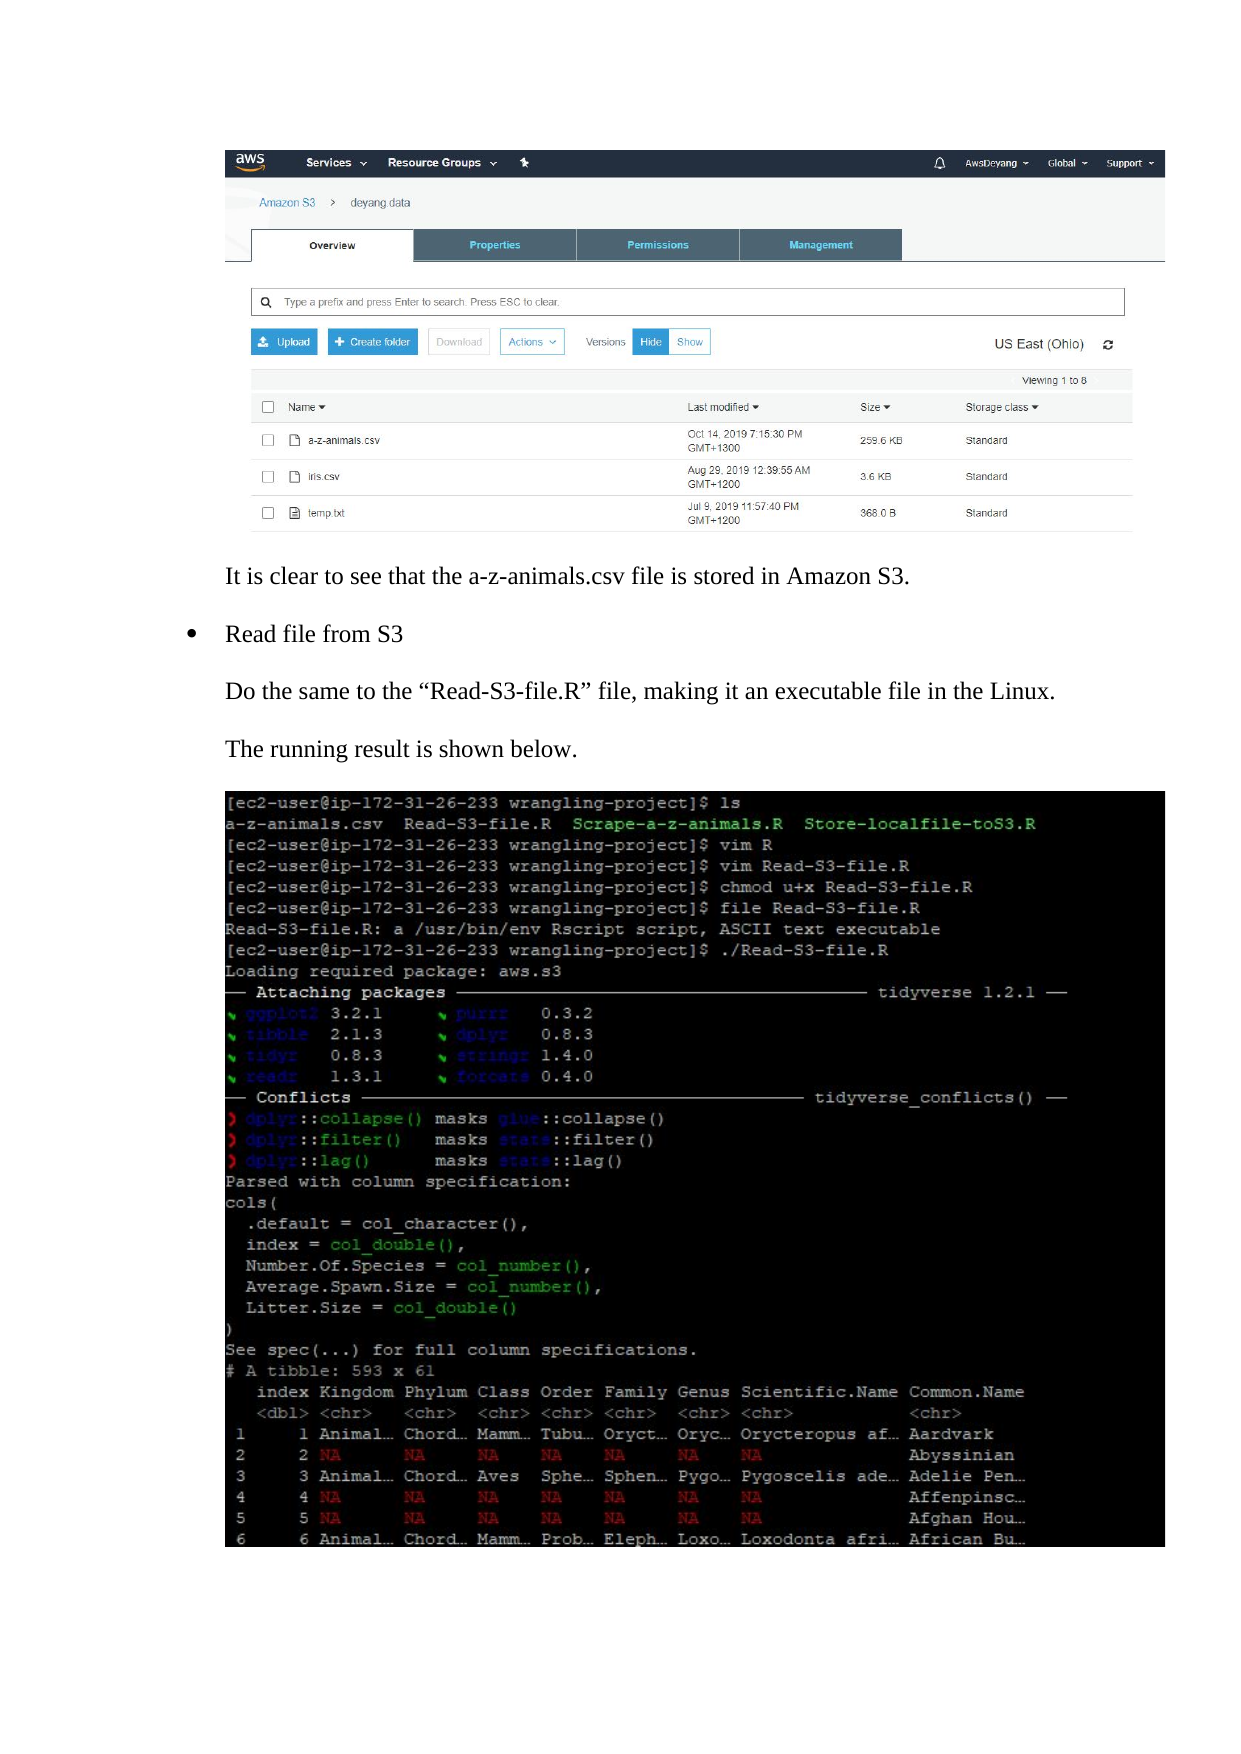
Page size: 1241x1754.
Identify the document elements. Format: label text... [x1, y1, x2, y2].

list It is clear to see that the a-z-animals.csv file is stored in Amazon S3. [225, 561, 1090, 590]
picture [225, 791, 1166, 1547]
picture [225, 150, 1166, 534]
list Do the same to the “Read-S3-file.R” file, making it an executable file in the Linux. The running result is shown below. [225, 676, 1090, 762]
list Read file from S3 [187, 619, 1090, 647]
